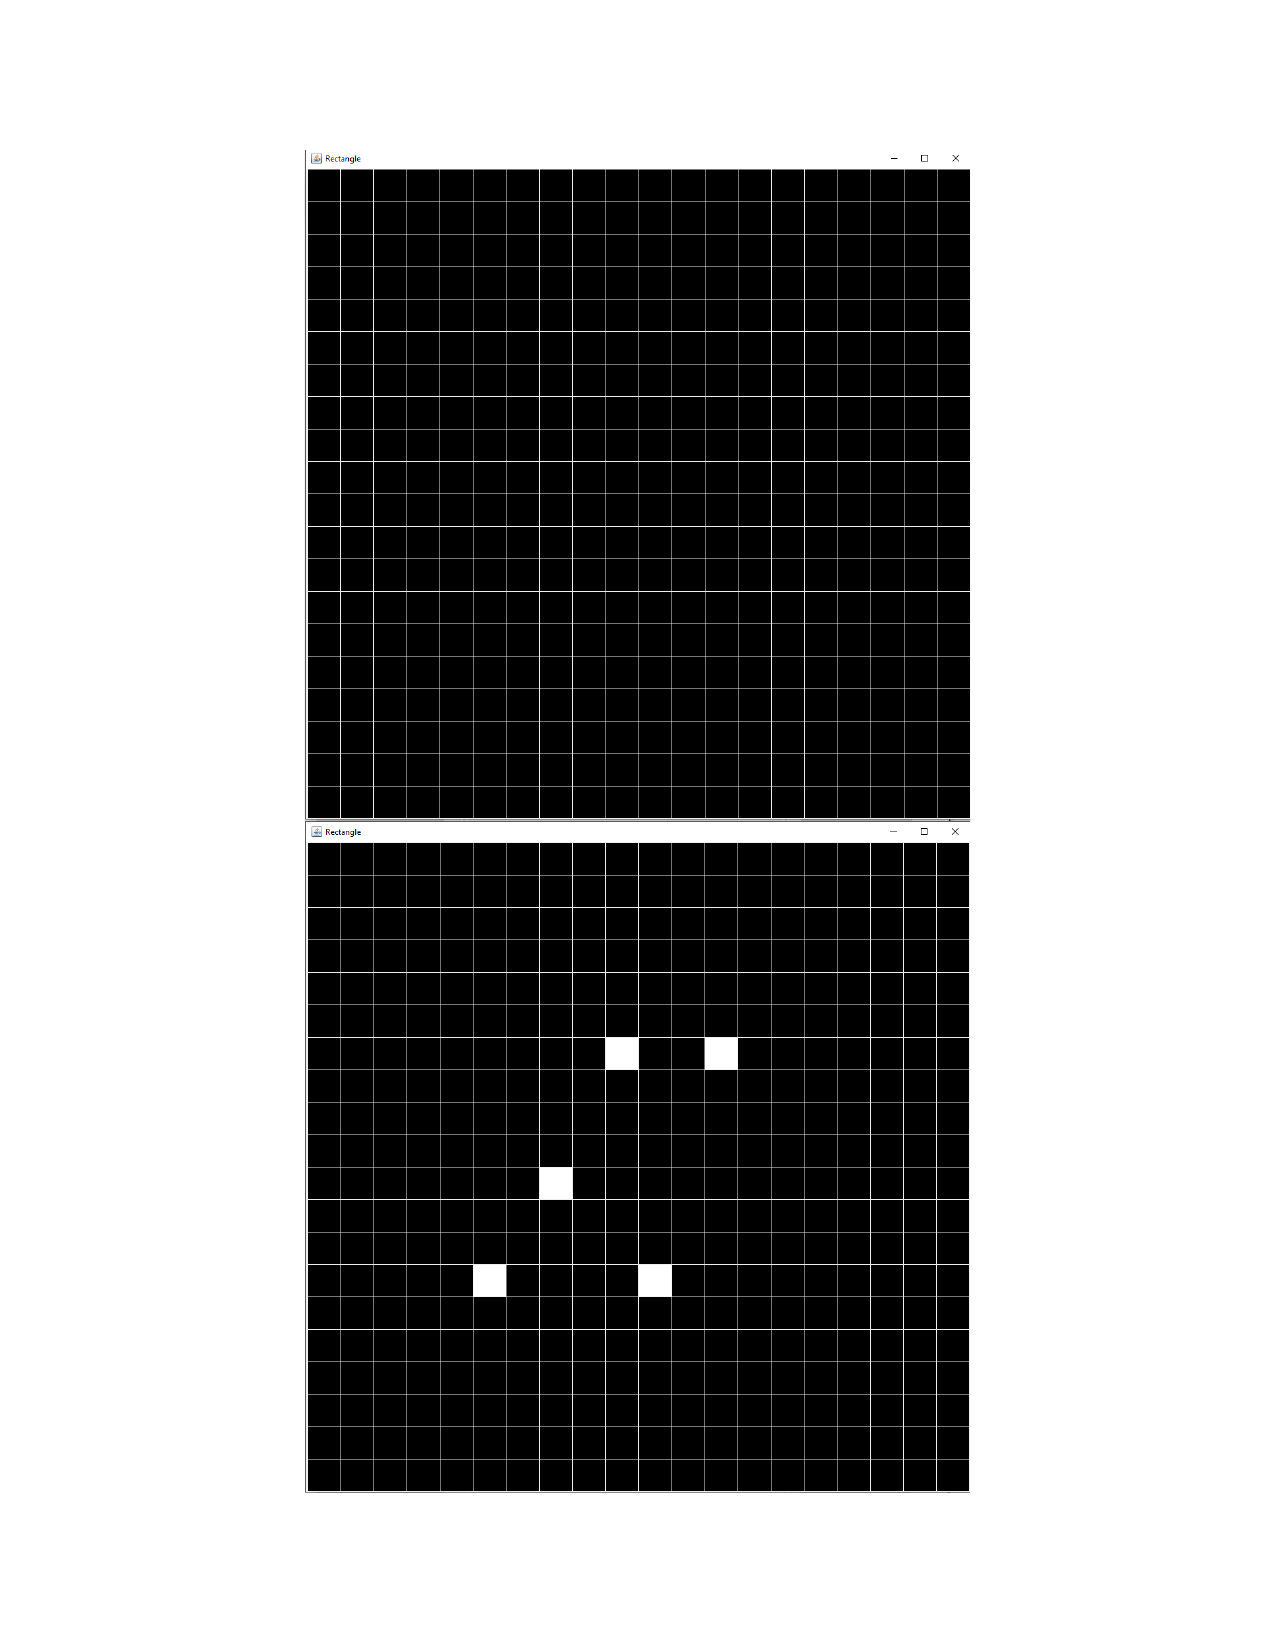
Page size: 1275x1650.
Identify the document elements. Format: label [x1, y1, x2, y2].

picture [304, 150, 971, 1493]
